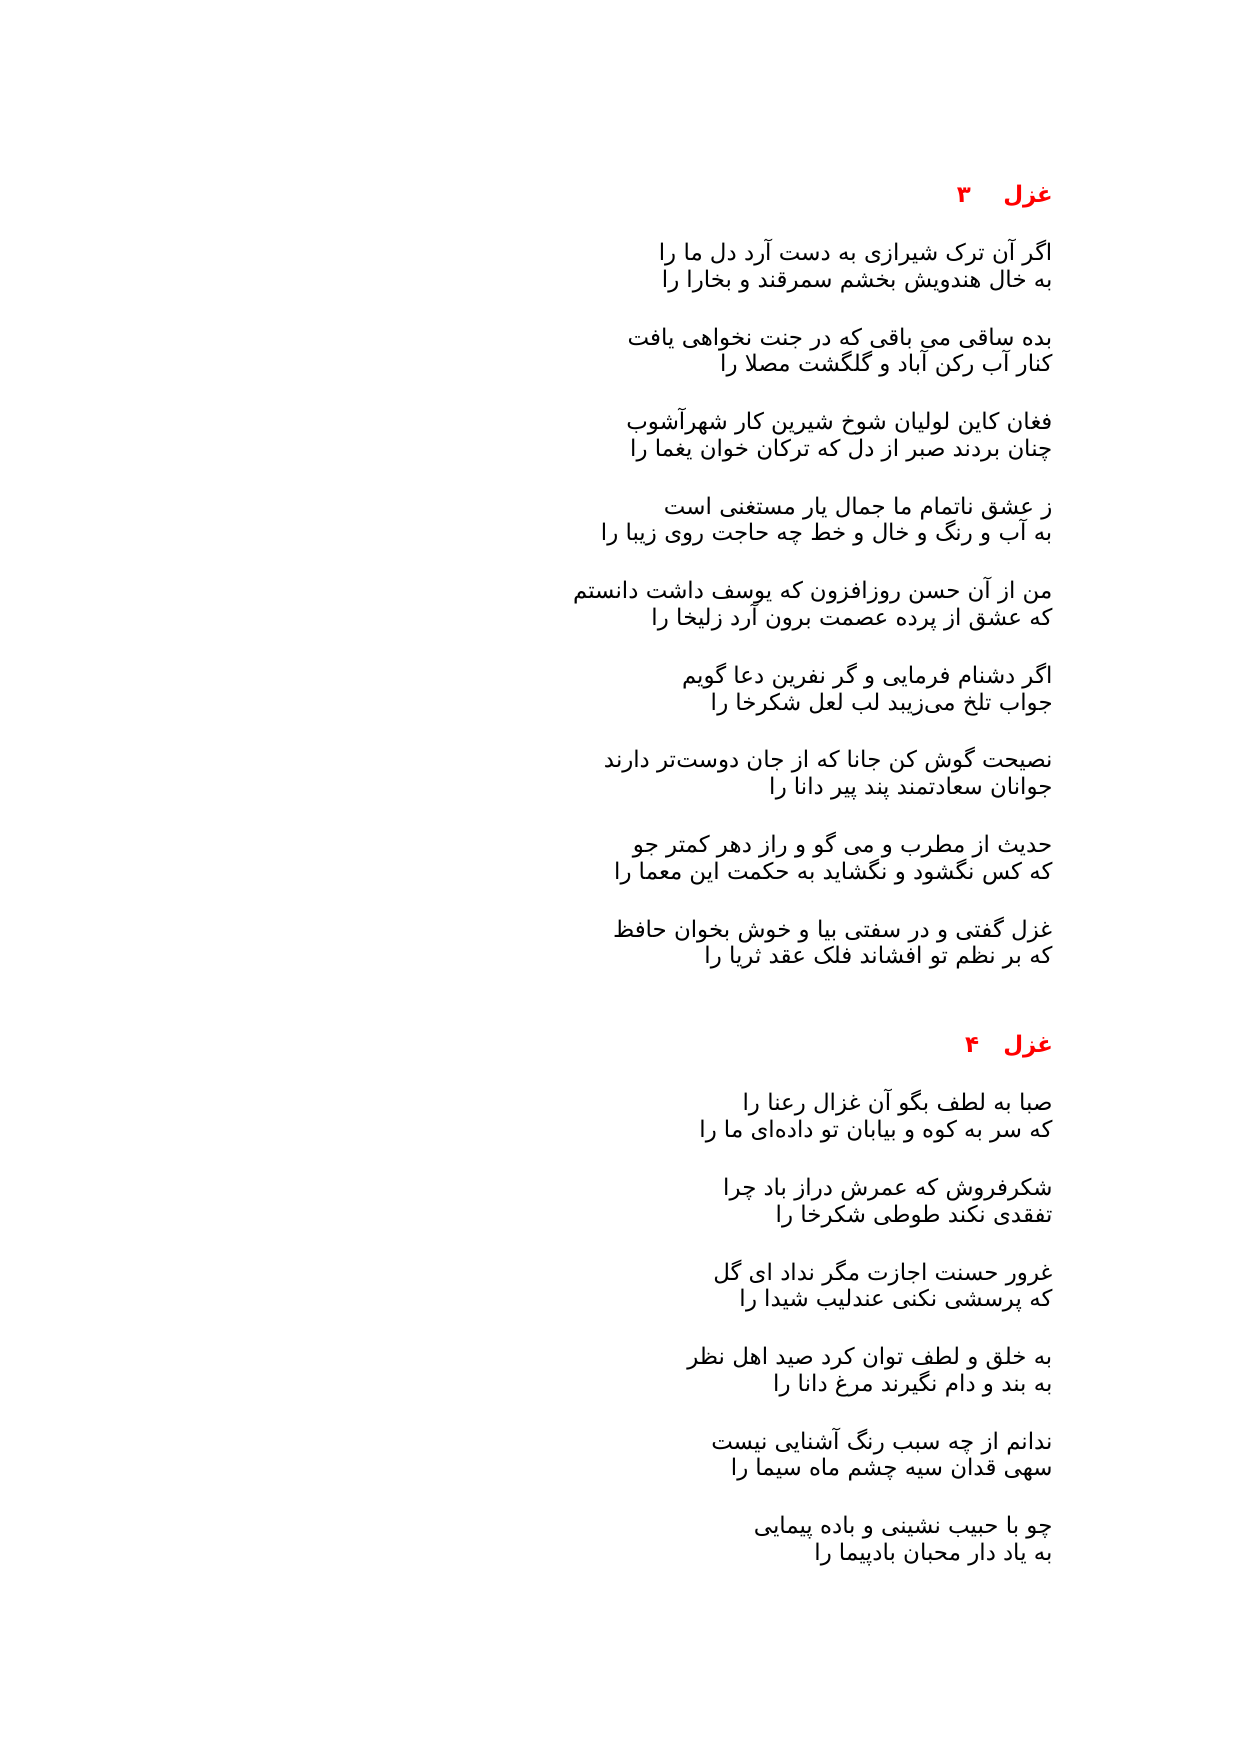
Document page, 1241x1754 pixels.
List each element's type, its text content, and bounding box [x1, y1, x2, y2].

text اگر آن ترک شيرازی به دست آرد دل ما را [187, 239, 1053, 266]
text جوانان سعادتمند پند پير دانا را [187, 773, 1053, 800]
text شکرفروش که عمرش دراز باد چرا [187, 1174, 1053, 1201]
text من از آن حسن روزافزون که يوسف داشت دانستم [187, 577, 1053, 604]
text غرور حسنت اجازت مگر نداد ای گل [187, 1259, 1053, 1285]
text که پرسشی نکنی عندليب شيدا را [187, 1285, 1053, 1312]
text ندانم از چه سبب رنگ آشنايی نيست [187, 1428, 1053, 1454]
text به ياد دار محبان بادپيما را [187, 1539, 1053, 1566]
text جواب تلخ می‌زيبد لب لعل شکرخا را [187, 689, 1053, 715]
text به خال هندويش بخشم سمرقند و بخارا را [187, 266, 1053, 292]
text که سر به کوه و بيابان تو داده‌ای ما را [187, 1116, 1053, 1143]
text غزل ۳ [187, 181, 1053, 208]
text اگر دشنام فرمايی و گر نفرين دعا گويم [187, 662, 1053, 689]
text به خلق و لطف توان کرد صيد اهل نظر [187, 1343, 1053, 1370]
text بده ساقی می باقی که در جنت نخواهی يافت [187, 324, 1053, 350]
text غزل ۴ [187, 1032, 1053, 1058]
text صبا به لطف بگو آن غزال رعنا را [187, 1089, 1053, 1116]
text غزل گفتی و در سفتی بيا و خوش بخوان حافظ [187, 916, 1053, 942]
text تفقدی نکند طوطی شکرخا را [187, 1201, 1053, 1227]
text نصيحت گوش کن جانا که از جان دوست‌تر دارند [187, 747, 1053, 773]
text که کس نگشود و نگشايد به حکمت اين معما را [187, 858, 1053, 884]
text که عشق از پرده عصمت برون آرد زليخا را [187, 604, 1053, 631]
text کنار آب رکن آباد و گلگشت مصلا را [187, 350, 1053, 377]
text ز عشق ناتمام ما جمال يار مستغنی است [187, 493, 1053, 519]
text فغان کاين لوليان شوخ شيرين کار شهرآشوب [187, 408, 1053, 435]
text حديث از مطرب و می گو و راز دهر کمتر جو [187, 831, 1053, 858]
text چو با حبيب نشينی و باده پيمايی [187, 1512, 1053, 1539]
text چنان بردند صبر از دل که ترکان خوان يغما را [187, 435, 1053, 462]
text به آب و رنگ و خال و خط چه حاجت روی زيبا را [187, 519, 1053, 546]
text به بند و دام نگيرند مرغ دانا را [187, 1370, 1053, 1397]
text که بر نظم تو افشاند فلک عقد ثريا را [187, 942, 1053, 969]
text سهی قدان سيه چشم ماه سيما را [187, 1454, 1053, 1481]
